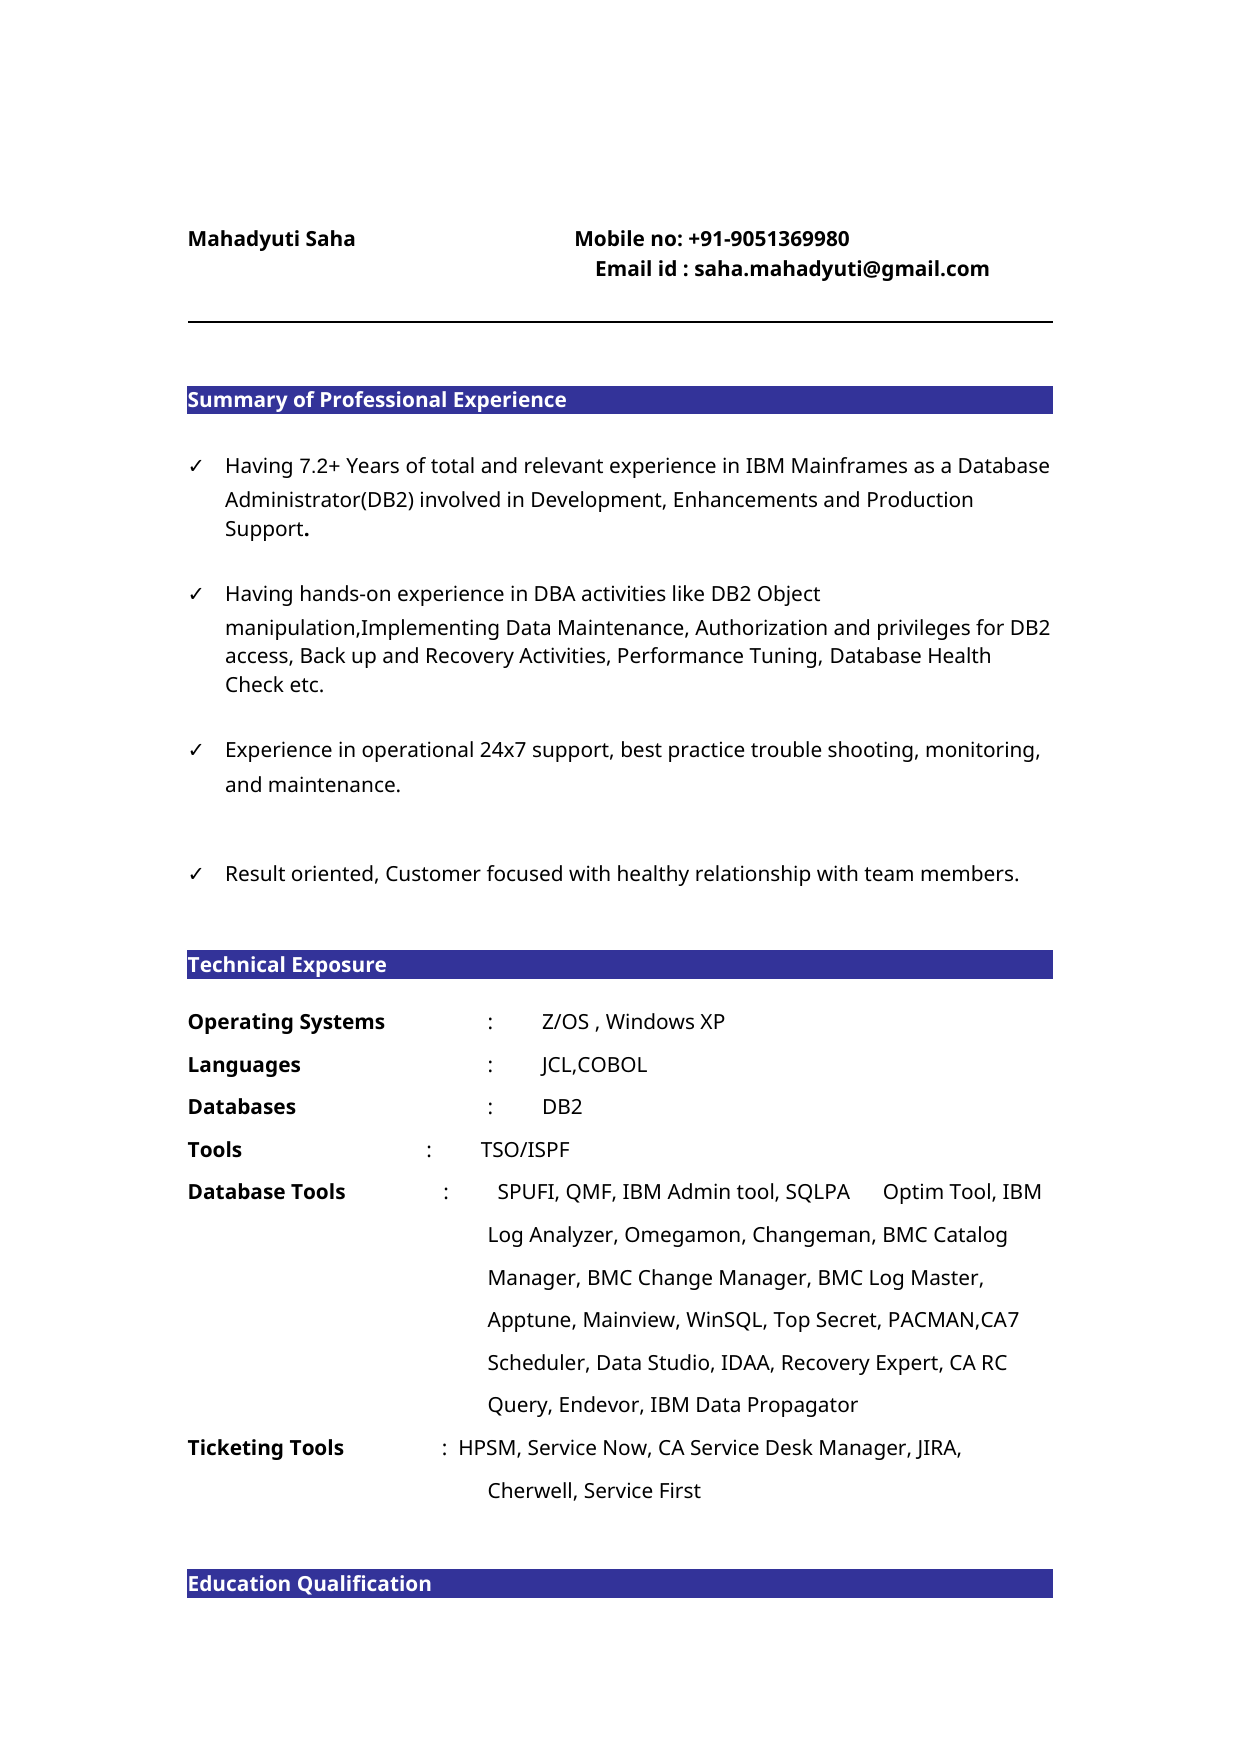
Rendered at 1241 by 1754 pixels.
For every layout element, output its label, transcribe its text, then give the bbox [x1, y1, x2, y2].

text Ticketing Tools : HPSM, Service Now, CA Service Desk Manager, JIRA, Cherwell, Service First [187, 1433, 1053, 1504]
text Education Qualification [187, 1569, 1053, 1598]
list Having 7.2+ Years of total and relevant experience in IBM Mainframes as a Database Administrator(DB2) involved in Development, Enhancements and Production Support. [187, 442, 1053, 542]
text Databases : DB2 [187, 1092, 1053, 1121]
list Having hands-on experience in DBA activities like DB2 Object manipulation,Implementing Data Maintenance, Authorization and privileges for DB2 access, Back up and Recovery Activities, Performance Tuning, Database Health Check etc. [187, 571, 1053, 698]
text Technical Exposure [187, 950, 1053, 979]
text Tools : TSO/ISPF [187, 1135, 1053, 1163]
text Email id : saha.mahadyuti@gmail.com [187, 254, 1053, 285]
list Experience in operational 24x7 support, best practice trouble shooting, monitoring, and maintenance. [187, 727, 1053, 798]
list Result oriented, Customer focused with healthy relationship with team members. [187, 851, 1053, 893]
text Languages : JCL,COBOL [187, 1050, 1053, 1078]
text Database Tools : SPUFI, QMF, IBM Admin tool, SQLPA Optim Tool, IBM Log Analyzer, Omegamon, Changeman, BMC Catalog Manager, BMC Change Manager, BMC Log Master, Apptune, Mainview, WinSQL, Top Secret, PACMAN,CA7 Scheduler, Data Studio, IDAA, Recovery Expert, CA RC Query, Endevor, IBM Data Propagator [187, 1177, 1053, 1419]
text Summary of Professional Experience [187, 386, 1053, 414]
text Mahadyuti Saha Mobile no: +91-9051369980 [187, 224, 1053, 254]
text Operating Systems : Z/OS , Windows XP [187, 1007, 1053, 1036]
